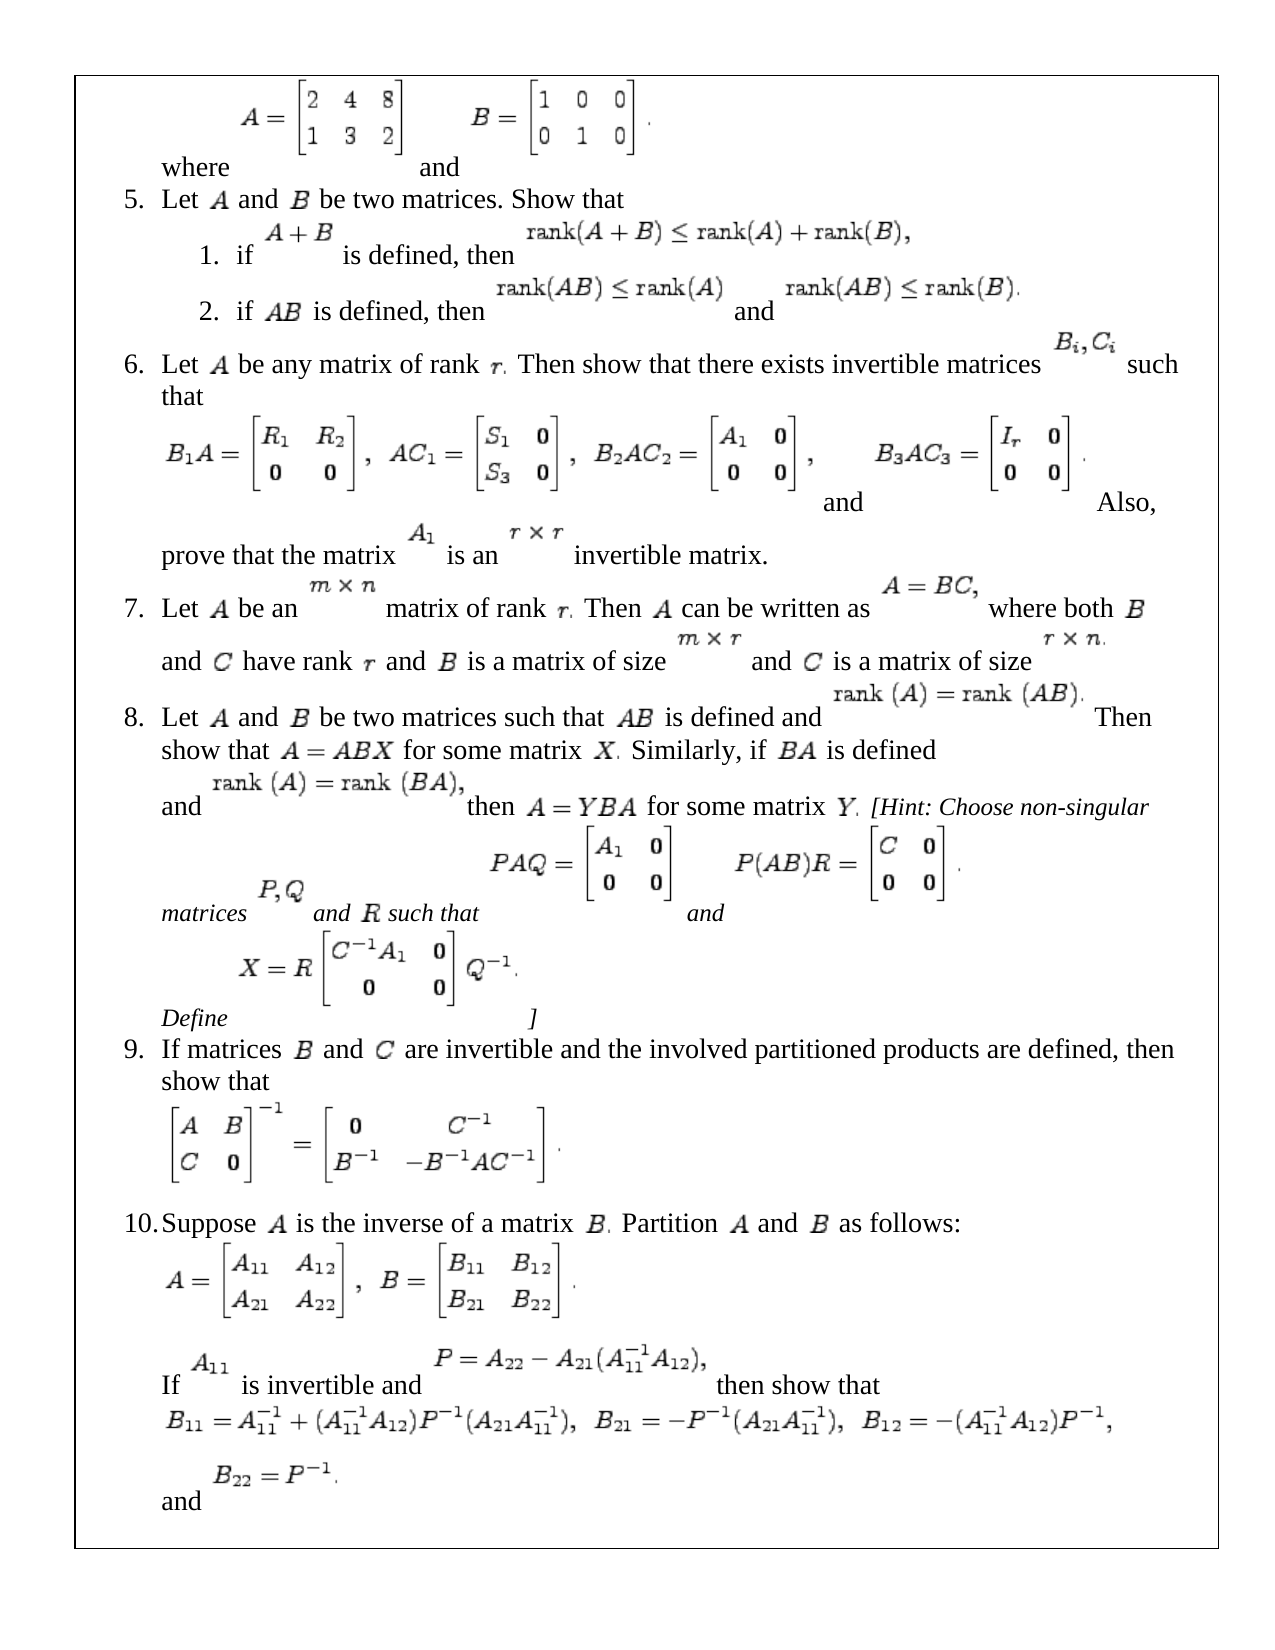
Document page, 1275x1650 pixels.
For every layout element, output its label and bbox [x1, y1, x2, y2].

picture [1039, 623, 1110, 671]
picture [673, 623, 745, 671]
picture [1120, 595, 1148, 618]
picture [522, 214, 913, 265]
picture [877, 570, 981, 618]
picture [263, 1210, 289, 1233]
picture [208, 765, 467, 816]
table_cell [76, 76, 1218, 1547]
picture [234, 926, 522, 1027]
picture [260, 298, 306, 321]
picture [487, 353, 511, 374]
picture [276, 737, 396, 759]
picture [829, 676, 1088, 727]
picture [492, 270, 727, 321]
picture [581, 1210, 615, 1233]
picture [205, 704, 231, 727]
picture [289, 1036, 316, 1059]
picture [798, 648, 826, 671]
picture [1049, 326, 1120, 374]
picture [485, 821, 681, 922]
picture [359, 650, 379, 671]
picture [833, 793, 863, 816]
picture [285, 186, 313, 209]
picture [522, 793, 640, 816]
picture [260, 217, 336, 265]
picture [285, 704, 313, 727]
picture [161, 1096, 565, 1207]
picture [208, 648, 236, 671]
picture [356, 899, 382, 922]
picture [553, 597, 577, 618]
picture [781, 270, 1024, 321]
picture [870, 411, 1090, 512]
picture [730, 821, 965, 922]
picture [773, 737, 819, 759]
picture [305, 570, 379, 618]
picture [237, 76, 412, 176]
picture [205, 351, 231, 374]
picture [161, 1238, 709, 1395]
picture [589, 737, 624, 759]
picture [403, 517, 440, 565]
picture [466, 76, 655, 176]
picture [725, 1210, 751, 1233]
picture [805, 1210, 832, 1233]
picture [205, 186, 231, 209]
picture [370, 1036, 398, 1059]
picture [187, 1347, 234, 1395]
picture [505, 517, 567, 565]
picture [648, 595, 674, 618]
picture [161, 411, 816, 512]
picture [205, 595, 231, 618]
picture [433, 648, 460, 671]
picture [612, 704, 658, 727]
picture [161, 1400, 1112, 1511]
picture [253, 874, 307, 922]
